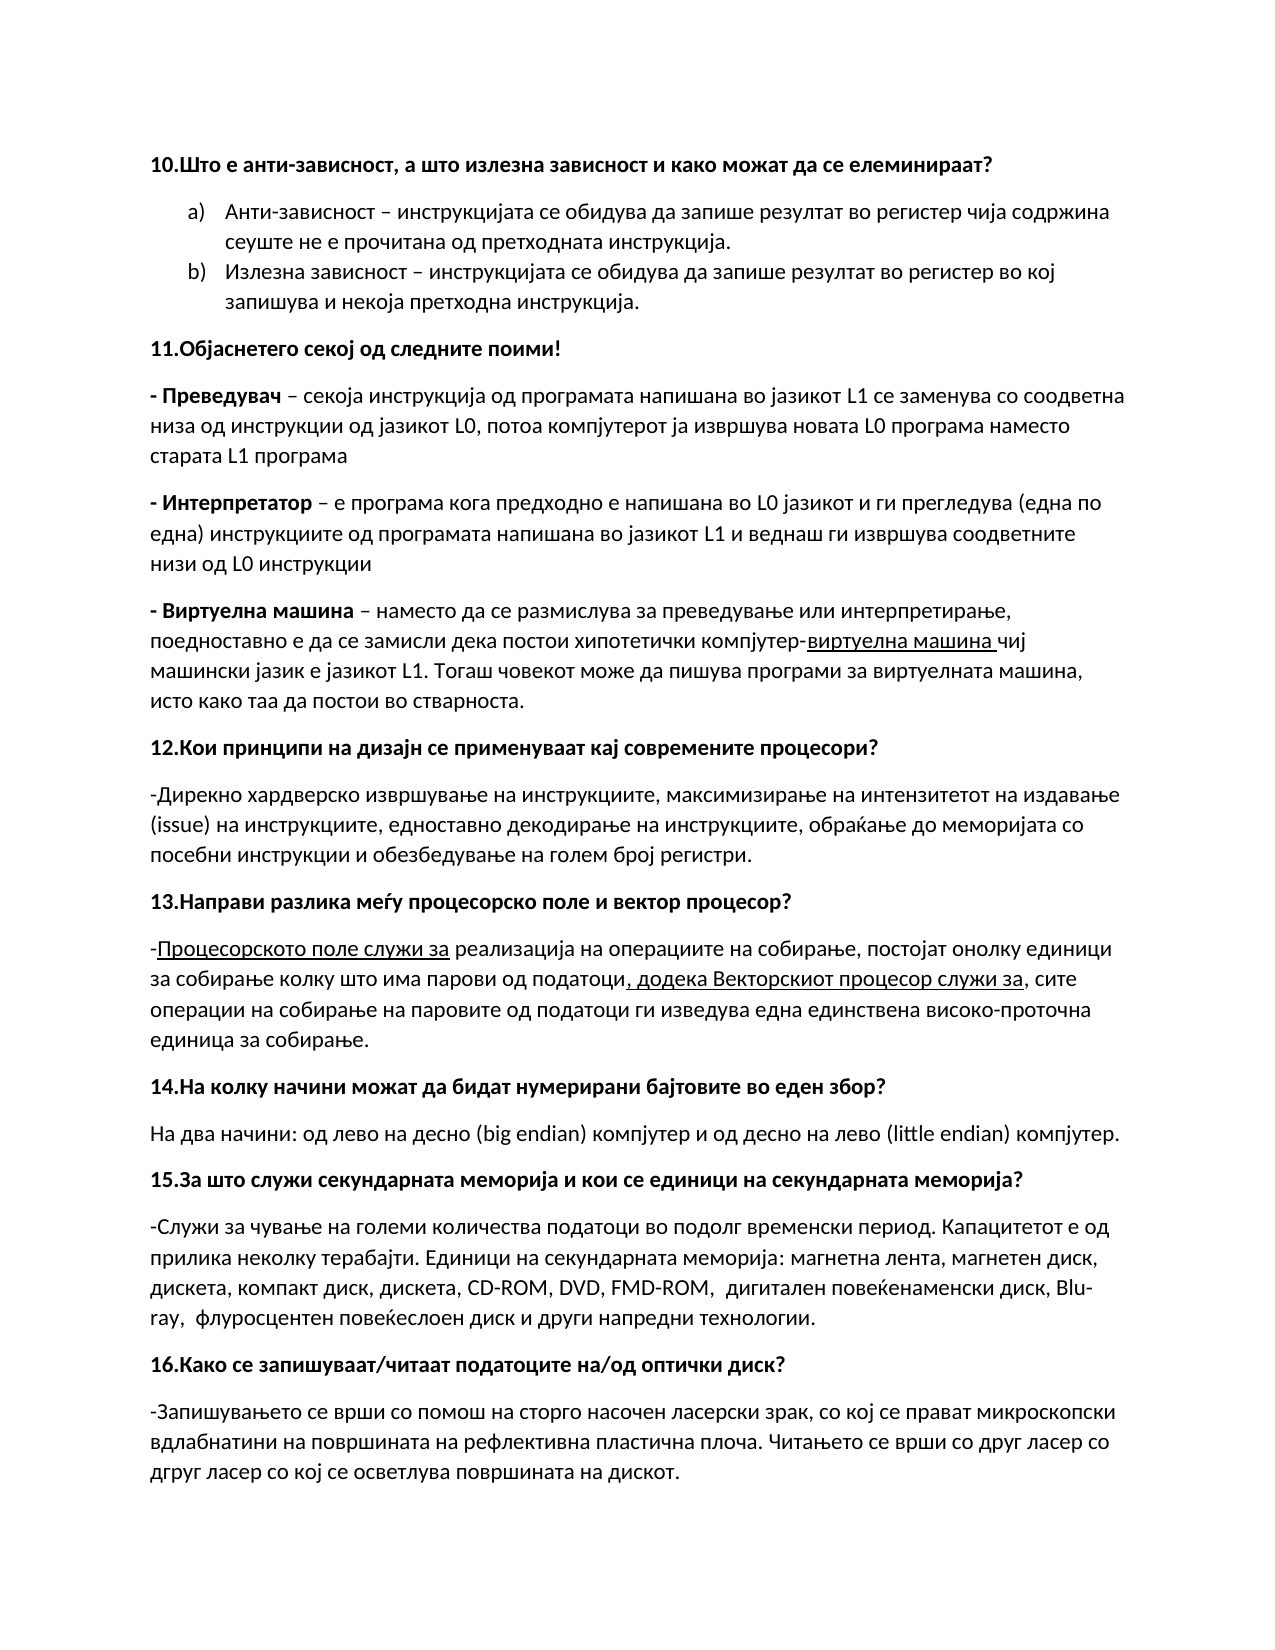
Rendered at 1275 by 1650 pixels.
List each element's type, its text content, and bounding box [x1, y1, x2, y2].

text - Интерпретатор – е програма кога предходно е напишана во L0 јазикот и ги прегледува (една по една) инструкциите од програмата напишана во јазикот L1 и веднаш ги извршува соодветните низи од L0 инструкции [150, 488, 1125, 577]
text - Преведувач – секоја инструкција од програмата напишана во јазикот L1 се заменува со соодветна низа од инструкции од јазикот L0, потоа компјутерот ја извршува новата L0 програма наместо старата L1 програма [150, 381, 1125, 470]
text 16.Како се запишуваат/читаат податоците на/од оптички диск? [150, 1350, 1125, 1378]
text -Дирекно хардверско извршување на инструкциите, максимизирање на интензитетот на издавање (issue) на инструкциите, едноставно декодирање на инструкциите, обраќање до меморијата со посебни инструкции и обезбедување на голем број регистри. [150, 780, 1125, 869]
text 10.Што е анти-зависност, а што излезна зависност и како можат да се елеминираат? [150, 150, 1125, 178]
text 12.Кои принципи на дизајн се применуваат кај современите процесори? [150, 733, 1125, 761]
text 13.Направи разлика меѓу процесорско поле и вектор процесор? [150, 887, 1125, 916]
text 15.За што служи секундарната меморија и кои се единици на секундарната меморија? [150, 1166, 1125, 1194]
text 14.На колку начини можат да бидат нумерирани бајтовите во еден збор? [150, 1072, 1125, 1100]
text -Служи за чување на големи количества податоци во подолг временски период. Капацитетот е од прилика неколку терабајти. Единици на секундарната меморија: магнетна лента, магнетен диск, дискета, компакт диск, дискета, CD-ROM, DVD, FMD-ROM, дигитален повеќенаменски диск, Blu-ray, флуросцентен повеќеслоен диск и други напредни технологии. [150, 1212, 1125, 1331]
list Излезна зависност – инструкцијата се обидува да запише резултат во регистер во кој запишува и некоја претходна инструкција. [187, 257, 1125, 316]
text -Процесорското поле служи за реализација на операциите на собирање, постојат онолку единици за собирање колку што има парови од податоци, додека Векторскиот процесор служи за, сите операции на собирање на паровите од податоци ги изведува една единствена високо-проточна единица за собирање. [150, 934, 1125, 1053]
text 11.Објаснетего секој од следните поими! [150, 334, 1125, 362]
list Анти-зависност – инструкцијата се обидува да запише резултат во регистер чија содржина сеуште не е прочитана од претходната инструкција. [187, 197, 1125, 255]
text -Запишувањето се врши со помош на сторго насочен ласерски зрак, со кој се прават микроскопски вдлабнатини на површината на рефлективна пластична плоча. Читањето се врши со друг ласер со дгруг ласер со кој се осветлува површината на дискот. [150, 1397, 1125, 1485]
text - Виртуелна машина – наместо да се размислува за преведување или интерпретирање, поедноставно е да се замисли дека постои хипотетички компјутер-виртуелна машина чиј машински јазик е јазикот L1. Тогаш човекот може да пишува програми за виртуелната машина, исто како таа да постои во стварноста. [150, 596, 1125, 714]
text На два начини: од лево на десно (big endian) компјутер и од десно на лево (little endian) компјутер. [150, 1119, 1125, 1147]
